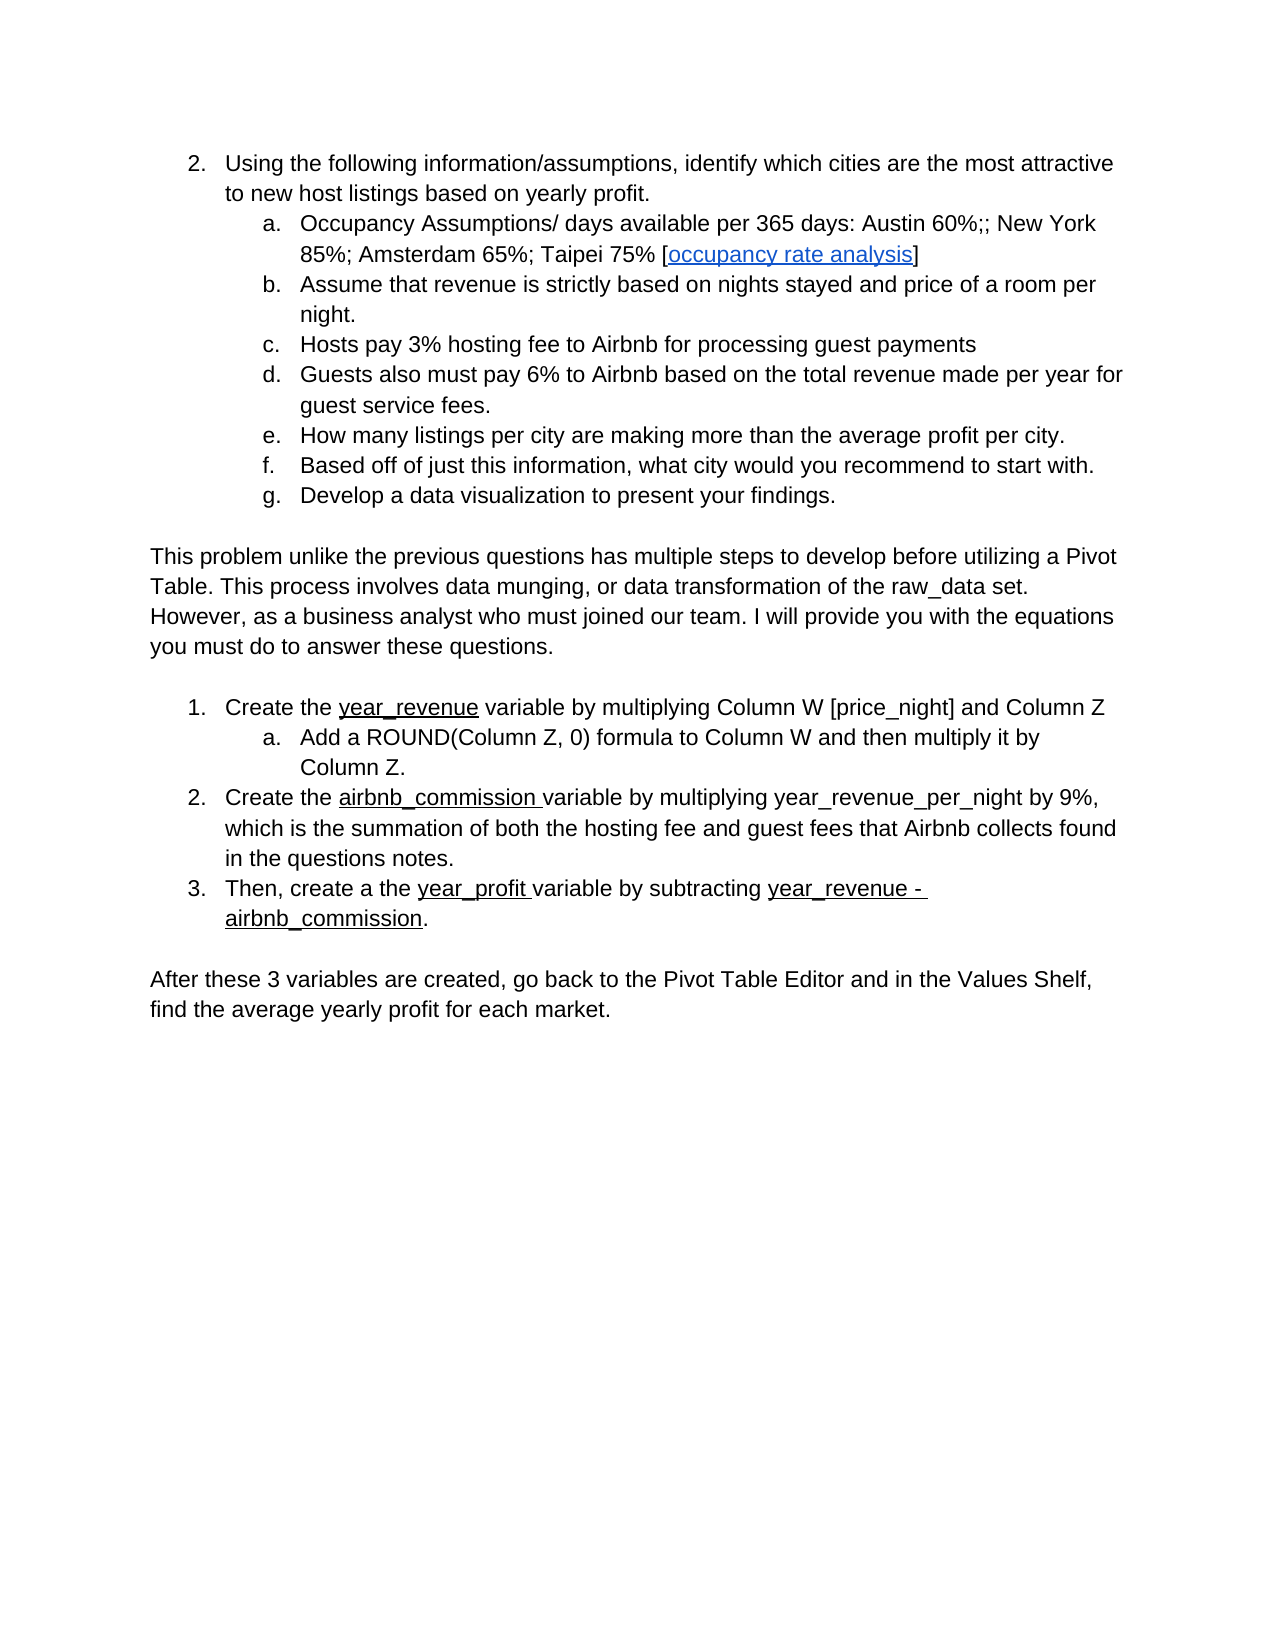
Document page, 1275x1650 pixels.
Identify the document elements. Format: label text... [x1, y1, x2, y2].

list Assume that revenue is strictly based on nights stayed and price of a room per night. [262, 271, 1125, 327]
list Based off of just this information, what city would you recommend to start with. [262, 452, 1125, 478]
list Then, create a the year_profit variable by subtracting year_revenue - airbnb_commission. [187, 875, 1125, 932]
list Create the airbnb_commission variable by multiplying year_revenue_per_night by 9%, which is the summation of both the hosting fee and guest fees that Airbnb collects found in the questions notes. [187, 784, 1125, 871]
list Guests also must pay 6% to Airbnb based on the total revenue made per year for guest service fees. [262, 361, 1125, 418]
list Hosts pay 3% hosting fee to Airbnb for processing guest payments [262, 331, 1125, 358]
list Occupancy Assumptions/ days available per 365 days: Austin 60%;; New York 85%; Amsterdam 65%; Taipei 75% [occupancy rate analysis] [262, 210, 1125, 267]
list Develop a data visualization to present your findings. [262, 482, 1125, 509]
text This problem unlike the previous questions has multiple steps to develop before utilizing a Pivot Table. This process involves data munging, or data transformation of the raw_data set. However, as a business analyst who must joined our team. I will provide you with the equations you must do to answer these questions. [150, 543, 1125, 660]
list Using the following information/assumptions, identify which cities are the most attractive to new host listings based on yearly profit. [187, 150, 1125, 207]
text After these 3 variables are created, go back to the Pivot Table Editor and in the Values Shelf, find the average yearly profit for each market. [150, 966, 1125, 1022]
list Add a ROUND(Column Z, 0) formula to Column W and then multiply it by Column Z. [262, 724, 1125, 781]
list Create the year_revenue variable by multiplying Column W [price_night] and Column Z [187, 694, 1125, 720]
list How many listings per city are making more than the average profit per city. [262, 422, 1125, 448]
